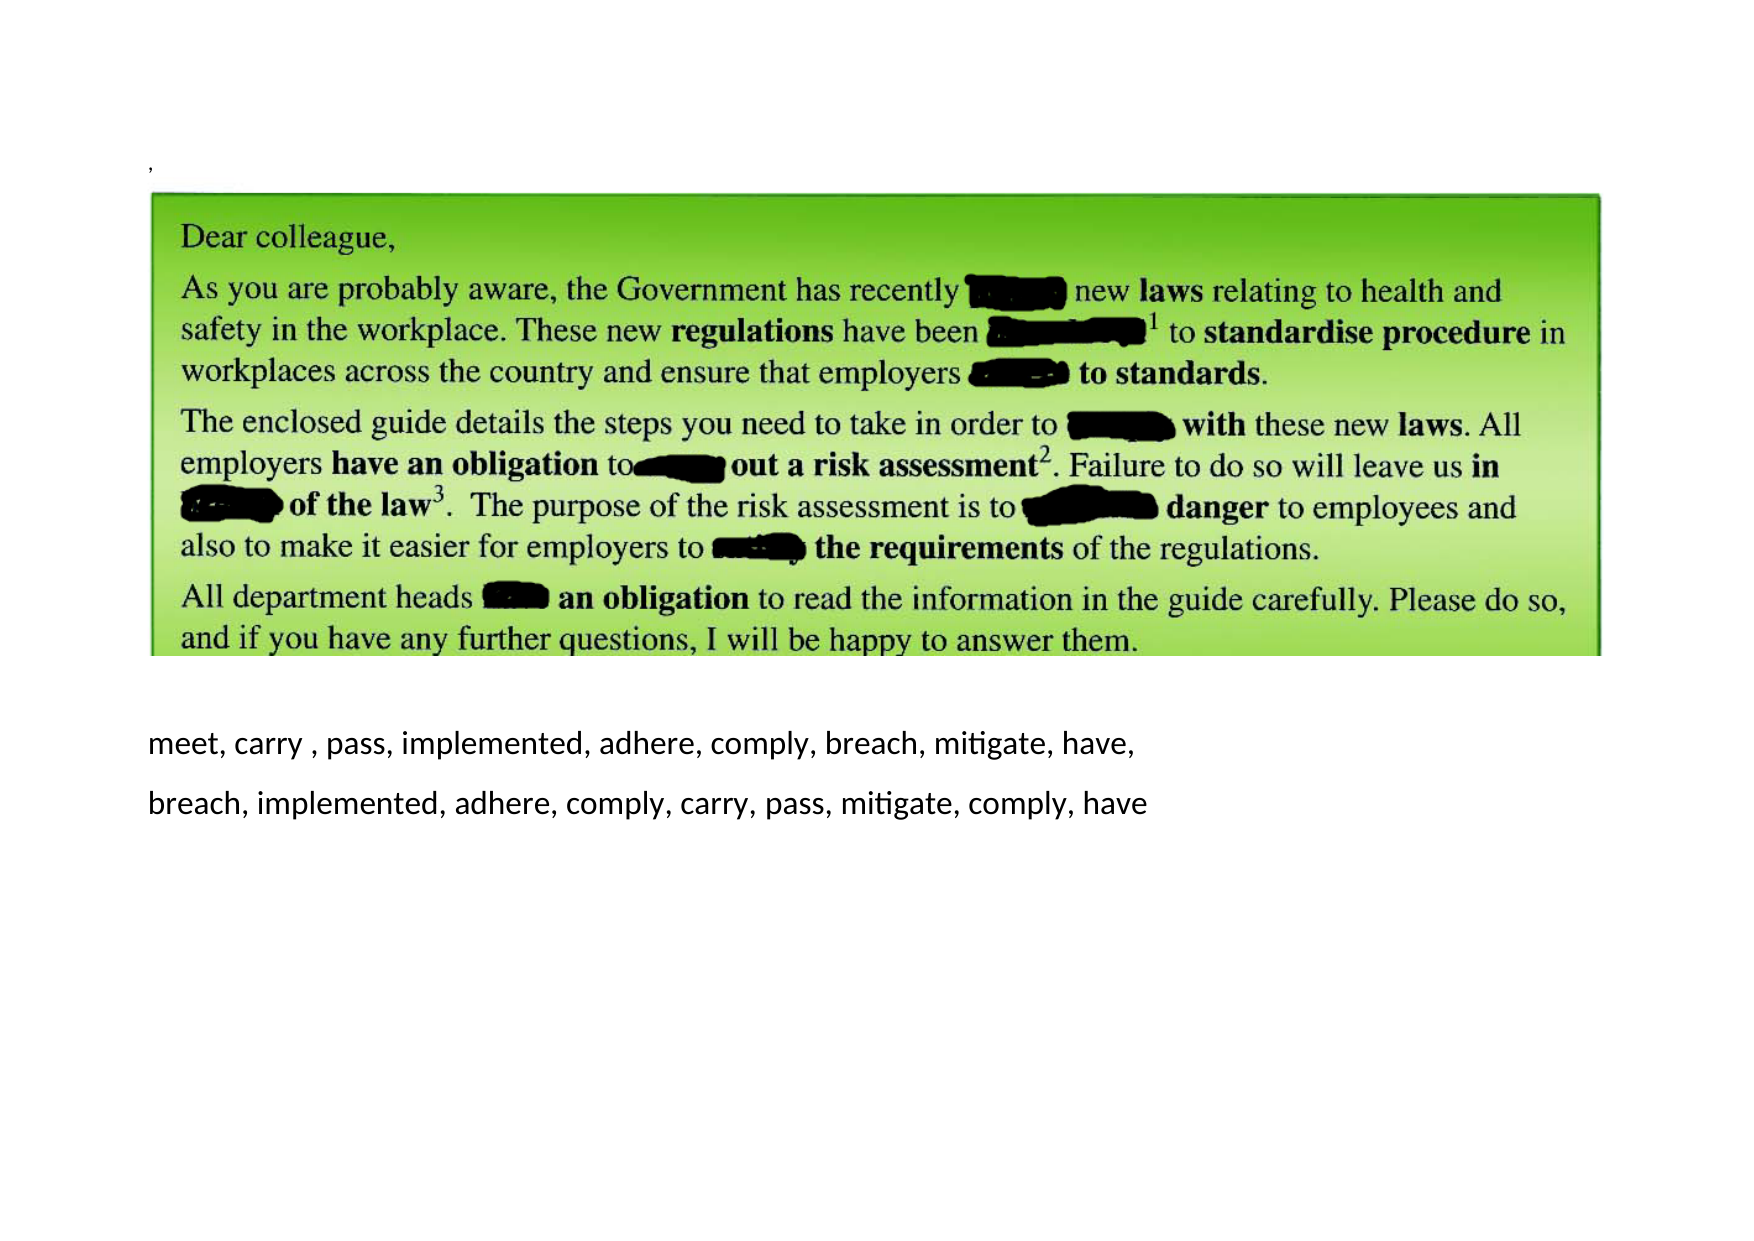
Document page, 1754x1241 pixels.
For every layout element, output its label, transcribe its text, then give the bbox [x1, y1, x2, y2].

picture [147, 177, 1604, 656]
text meet, carry , pass, implemented, adhere, comply, breach, mitigate, have, [148, 722, 1606, 762]
text breach, implemented, adhere, comply, carry, pass, mitigate, comply, have [148, 782, 1606, 823]
